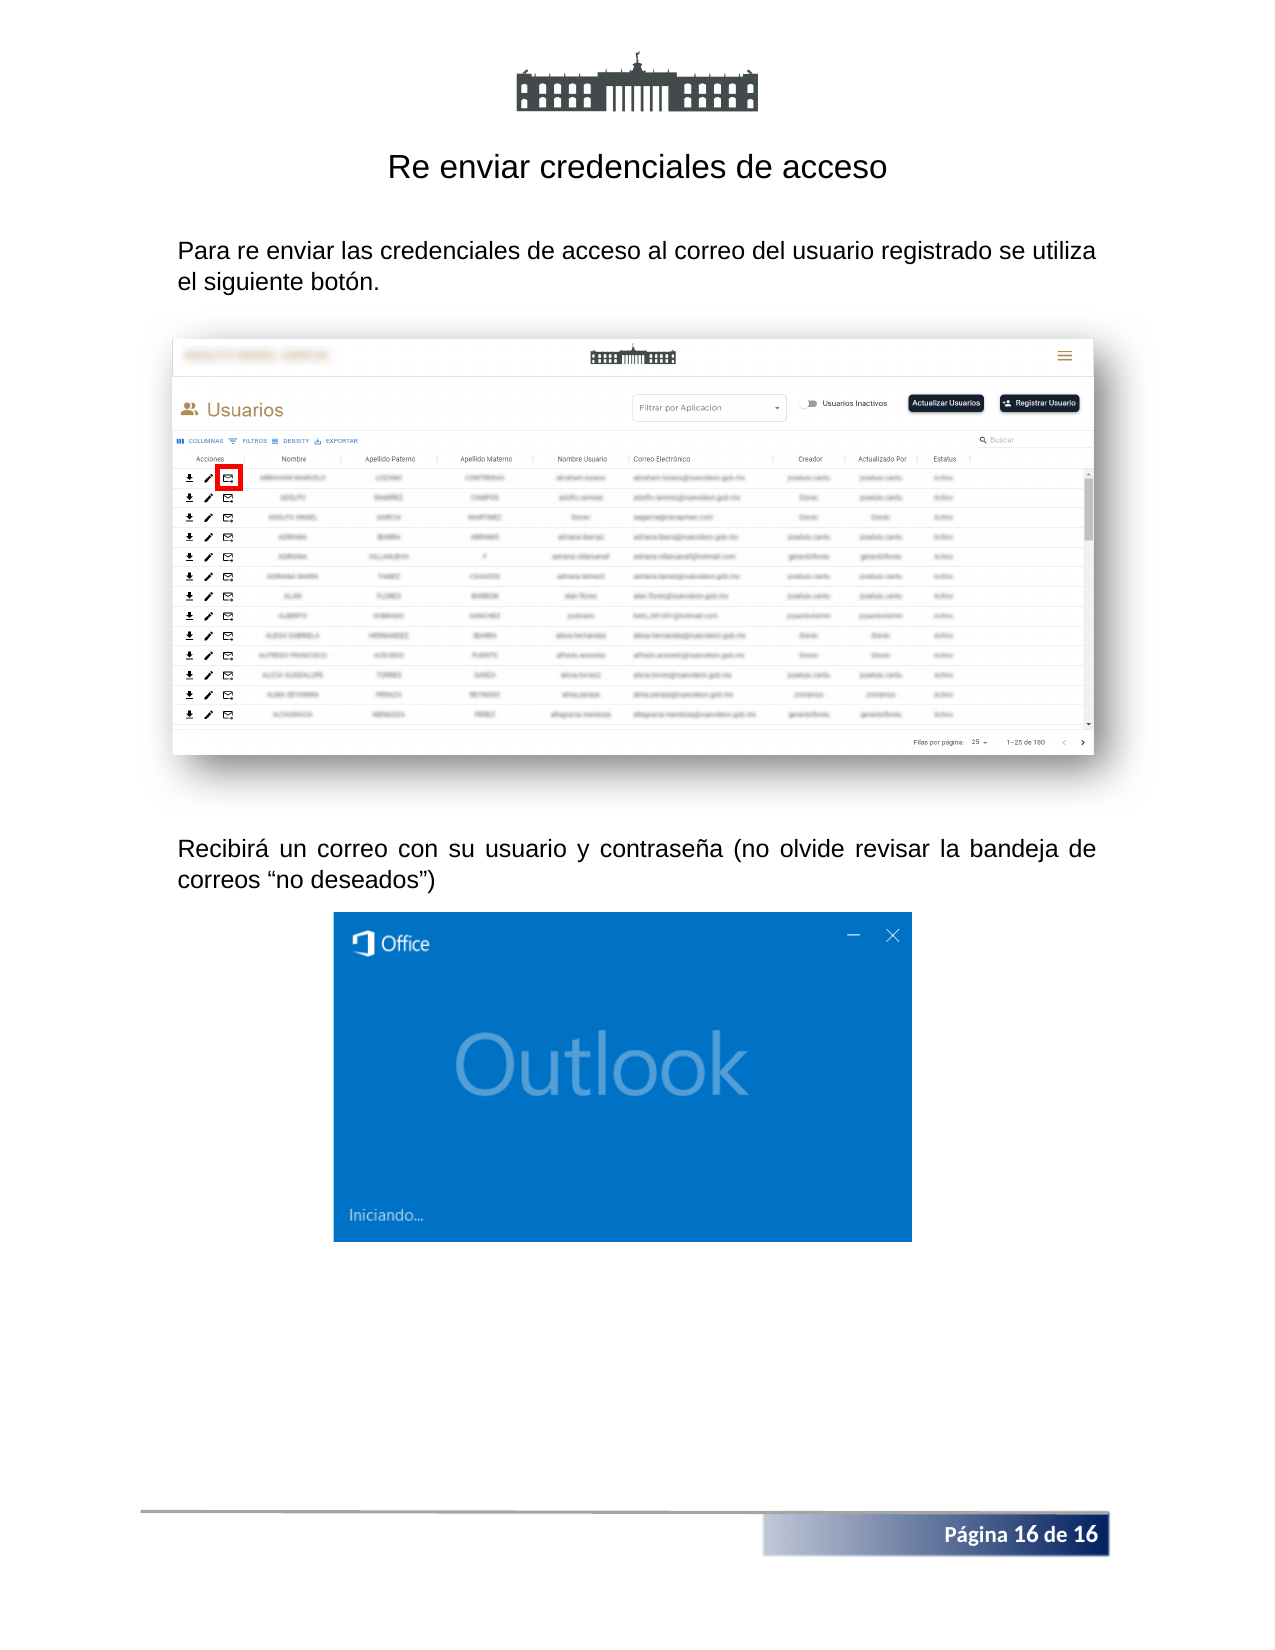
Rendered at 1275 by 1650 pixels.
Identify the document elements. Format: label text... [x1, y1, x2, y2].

text Recibirá un correo con su usuario y contraseña (no olvide revisar la bandeja de correos “no deseados”) [177, 834, 1098, 893]
picture [515, 48, 760, 126]
picture [172, 339, 1094, 755]
subtitle Re enviar credenciales de acceso [177, 148, 1098, 186]
picture [333, 912, 912, 1242]
text Para re enviar las credenciales de acceso al correo del usuario registrado se utiliza el siguiente botón. [177, 236, 1098, 296]
